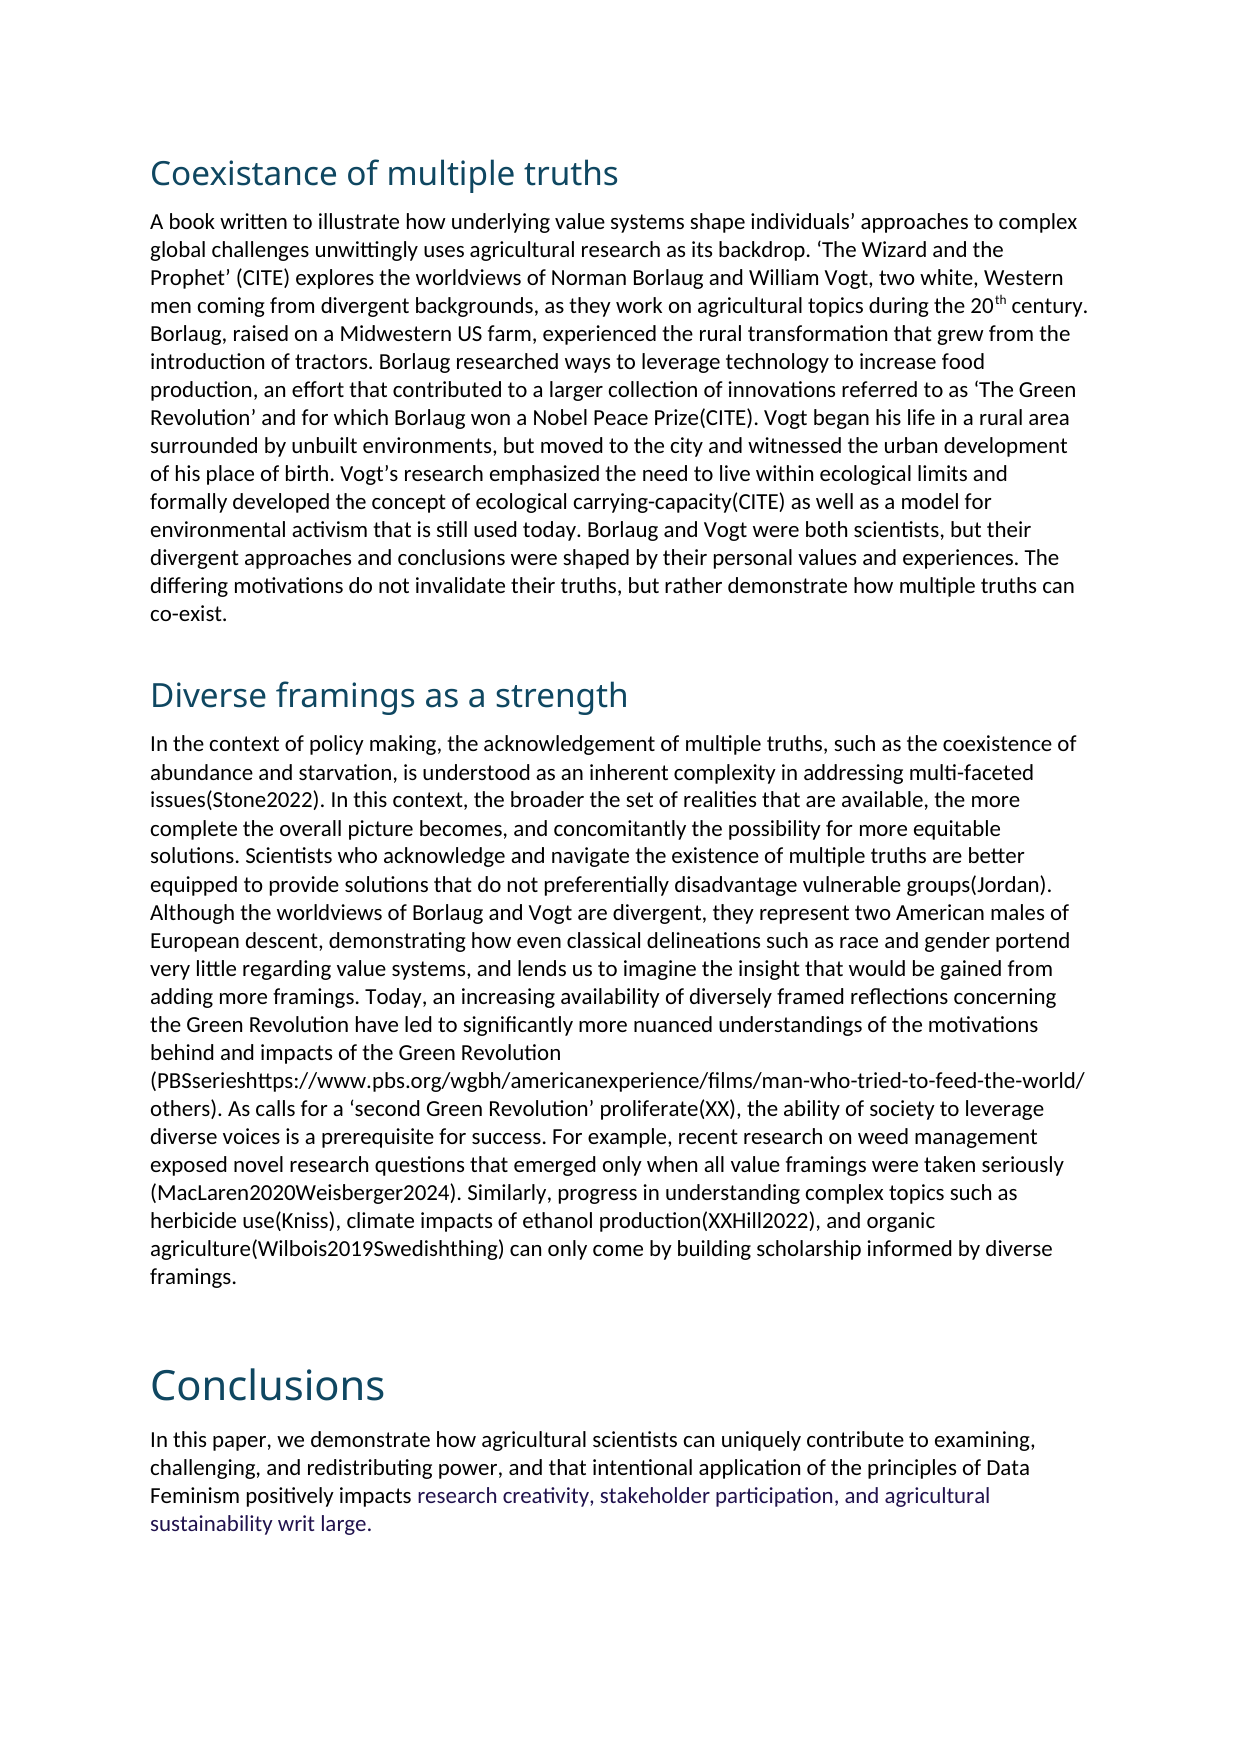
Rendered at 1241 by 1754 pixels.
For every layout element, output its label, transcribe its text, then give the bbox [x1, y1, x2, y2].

subtitle Conclusions [150, 1356, 1090, 1412]
text In this paper, we demonstrate how agricultural scientists can uniquely contribute to examining, challenging, and redistributing power, and that intentional application of the principles of Data Feminism positively impacts research creativity, stakeholder participation, and agricultural sustainability writ large. [150, 1425, 1090, 1537]
text A book written to illustrate how underlying value systems shape individuals’ approaches to complex global challenges unwittingly uses agricultural research as its backdrop. ‘The Wizard and the Prophet’ (CITE) explores the worldviews of Norman Borlaug and William Vogt, two white, Western men coming from divergent backgrounds, as they work on agricultural topics during the 20th century. Borlaug, raised on a Midwestern US farm, experienced the rural transformation that grew from the introduction of tractors. Borlaug researched ways to leverage technology to increase food production, an effort that contributed to a larger collection of innovations referred to as ‘The Green Revolution’ and for which Borlaug won a Nobel Peace Prize(CITE). Vogt began his life in a rural area surrounded by unbuilt environments, but moved to the city and witnessed the urban development of his place of birth. Vogt’s research emphasized the need to live within ecological limits and formally developed the concept of ecological carrying-capacity(CITE) as well as a model for environmental activism that is still used today. Borlaug and Vogt were both scientists, but their divergent approaches and conclusions were shaped by their personal values and experiences. The differing motivations do not invalidate their truths, but rather demonstrate how multiple truths can co-exist. [150, 207, 1090, 628]
text others). As calls for a ‘second Green Revolution’ proliferate(XX), the ability of society to leverage diverse voices is a prerequisite for success. For example, recent research on weed management exposed novel research questions that emerged only when all value framings were taken seriously (MacLaren2020Weisberger2024). Similarly, progress in understanding complex topics such as herbicide use(Kniss), climate impacts of ethanol production(XXHill2022), and organic agriculture(Wilbois2019Swedishthing) can only come by building scholarship informed by diverse framings. [150, 1094, 1090, 1290]
subtitle Coexistance of multiple truths [150, 150, 1090, 195]
subtitle Diverse framings as a strength [150, 672, 1090, 718]
text In the context of policy making, the acknowledgement of multiple truths, such as the coexistence of abundance and starvation, is understood as an inherent complexity in addressing multi-faceted issues(Stone2022). In this context, the broader the set of realities that are available, the more complete the overall picture becomes, and concomitantly the possibility for more equitable solutions. Scientists who acknowledge and navigate the existence of multiple truths are better equipped to provide solutions that do not preferentially disadvantage vulnerable groups(Jordan). Although the worldviews of Borlaug and Vogt are divergent, they represent two American males of European descent, demonstrating how even classical delineations such as race and gender portend very little regarding value systems, and lends us to imagine the insight that would be gained from adding more framings. Today, an increasing availability of diversely framed reflections concerning the Green Revolution have led to significantly more nuanced understandings of the motivations behind and impacts of the Green Revolution (PBSserieshttps://www.pbs.org/wgbh/americanexperience/films/man-who-tried-to-feed-the-world/ [150, 729, 1090, 1094]
